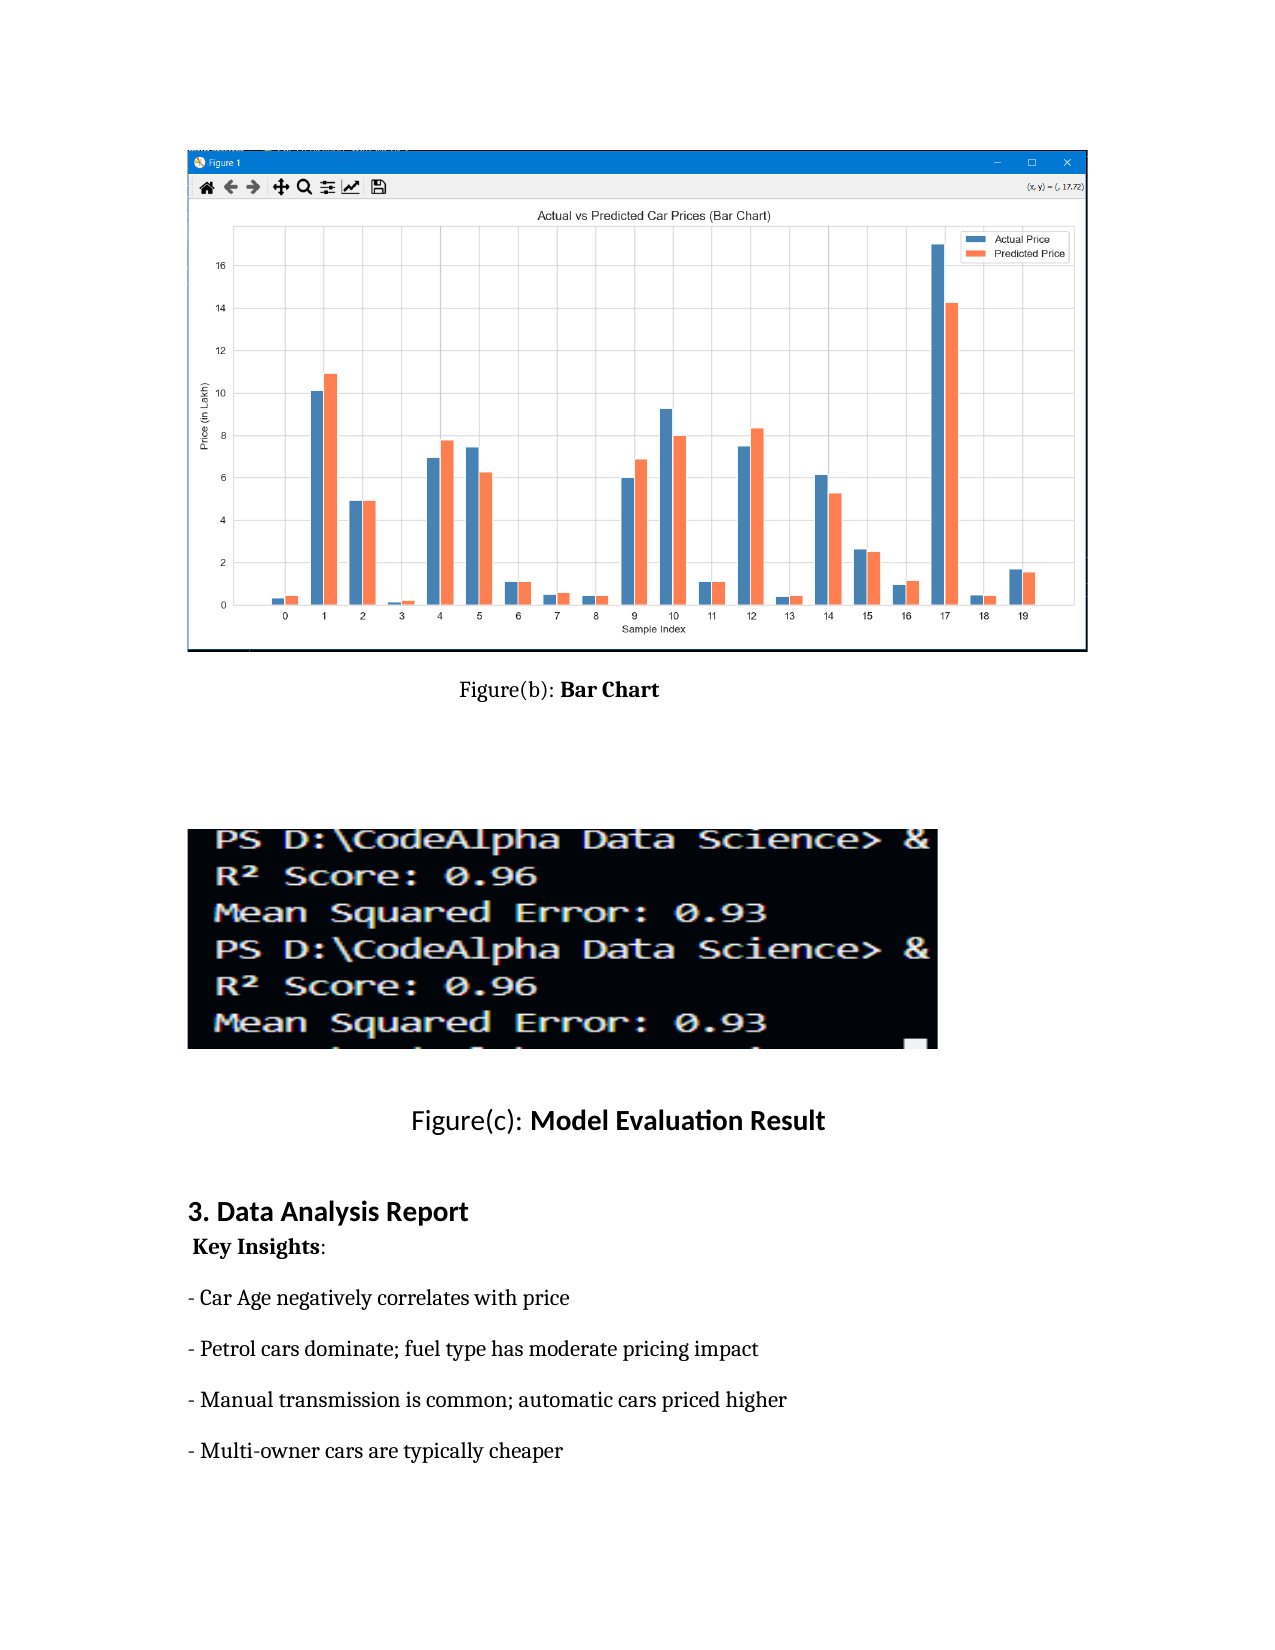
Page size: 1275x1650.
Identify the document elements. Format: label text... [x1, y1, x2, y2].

text Key Insights: [187, 1234, 1087, 1260]
subtitle Figure(c): Model Evaluation Result [187, 1102, 1087, 1138]
text - Manual transmission is common; automatic cars priced higher [187, 1387, 1087, 1413]
text - Car Age negatively correlates with price [187, 1285, 1087, 1311]
picture [187, 150, 1088, 652]
text - Multi-owner cars are typically cheaper [187, 1438, 1087, 1464]
picture [187, 829, 938, 1049]
text - Petrol cars dominate; fuel type has moderate pricing impact [187, 1336, 1087, 1362]
subtitle 3. Data Analysis Report [187, 1193, 1087, 1229]
text Figure(b): Bar Chart [187, 676, 1087, 703]
